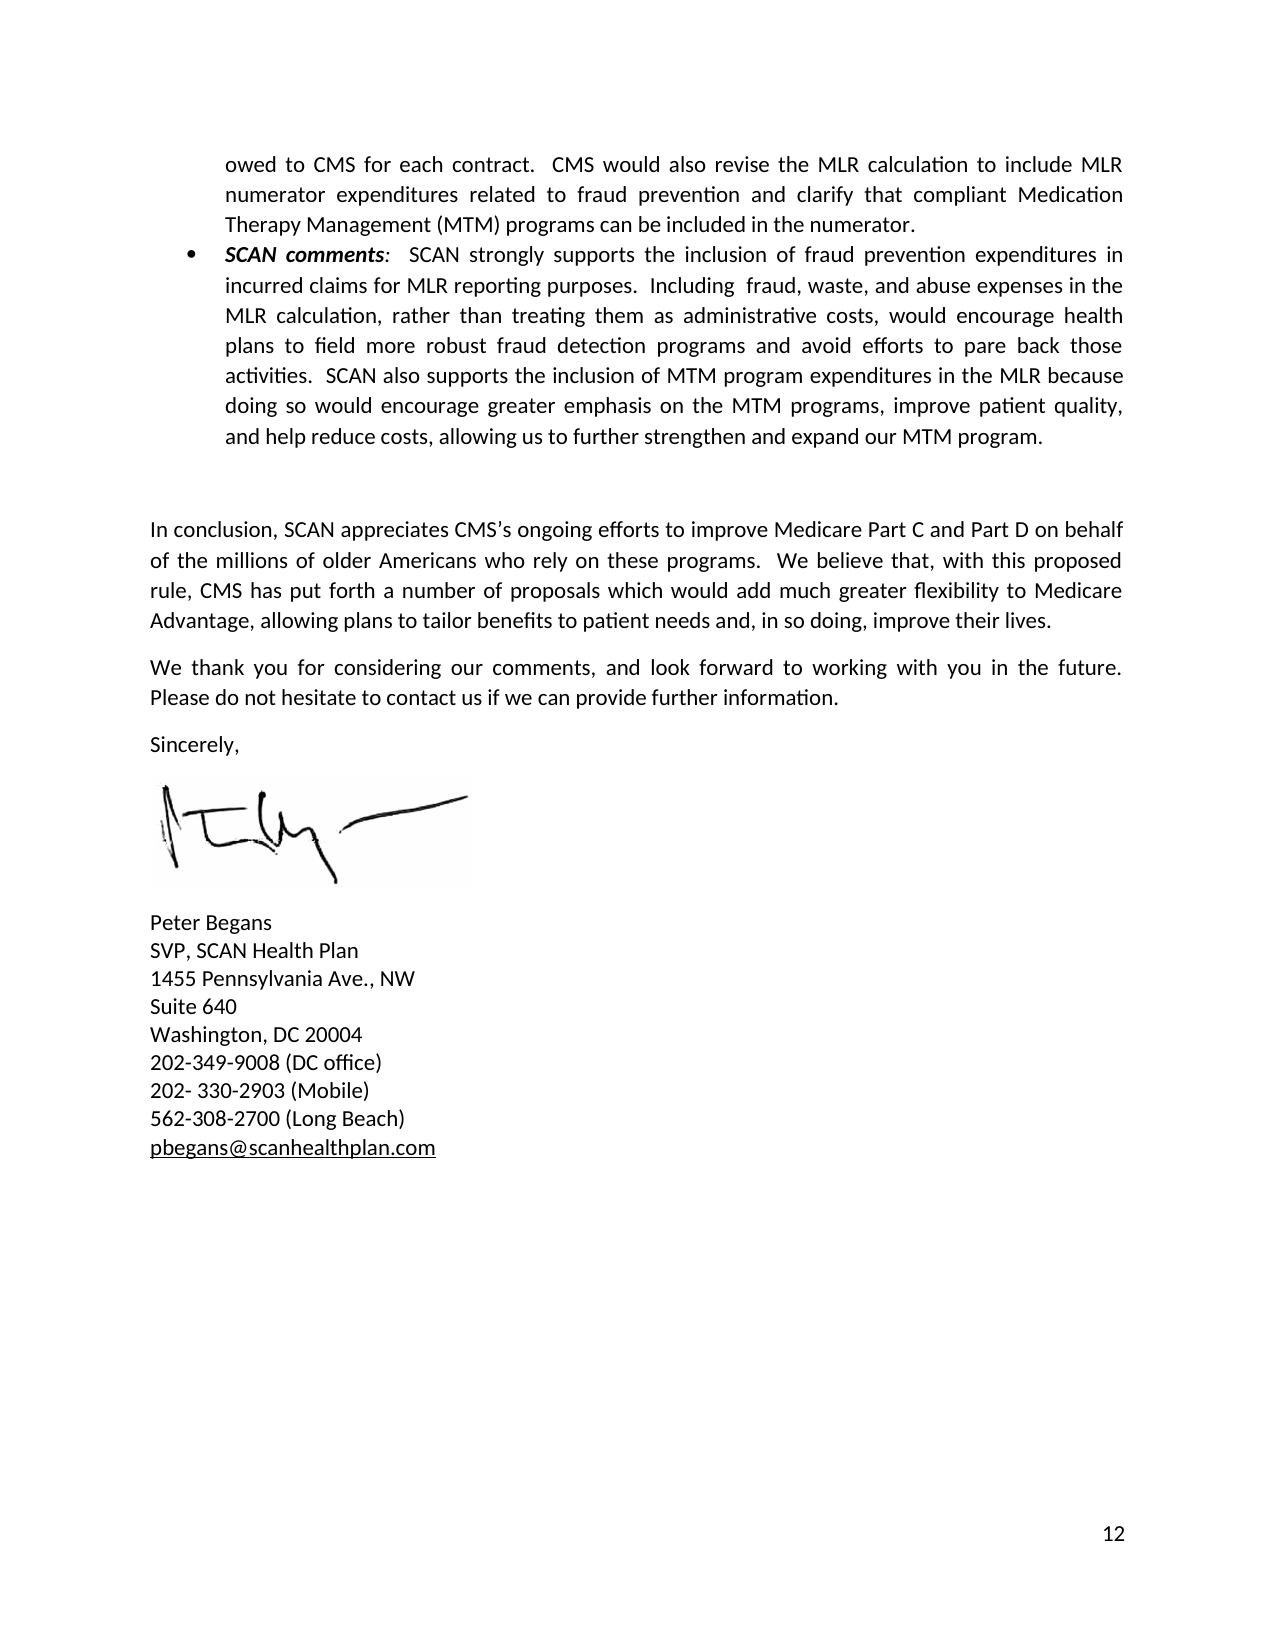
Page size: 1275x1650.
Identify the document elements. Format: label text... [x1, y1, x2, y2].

text Peter Begans [150, 908, 1125, 936]
text Washington, DC 20004 [150, 1021, 1125, 1048]
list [187, 150, 1125, 238]
text We thank you for considering our comments, and look forward to working with you in the future. Please do not hesitate to contact us if we can provide further information. [150, 653, 1125, 711]
text Suite 640 [150, 992, 1125, 1021]
list SCAN comments: SCAN strongly supports the inclusion of fraud prevention expenditures in incurred claims for MLR reporting purposes. Including fraud, waste, and abuse expenses in the MLR calculation, rather than treating them as administrative costs, would encourage health plans to field more robust fraud detection programs and avoid efforts to pare back those activities. SCAN also supports the inclusion of MTM program expenditures in the MLR because doing so would encourage greater emphasis on the MTM programs, improve patient quality, and help reduce costs, allowing us to further strengthen and expand our MTM program. [187, 241, 1125, 450]
picture [150, 777, 473, 890]
text 202-349-9008 (DC office) [150, 1048, 1125, 1077]
text 1455 Pennsylvania Ave., NW [150, 964, 1125, 992]
text In conclusion, SCAN appreciates CMS’s ongoing efforts to improve Medicare Part C and Part D on behalf of the millions of older Americans who rely on these programs. We believe that, with this proposed rule, CMS has put forth a number of proposals which would add much greater flexibility to Medicare Advantage, allowing plans to tailor benefits to patient needs and, in so doing, improve their lives. [150, 516, 1125, 634]
text 562-308-2700 (Long Beach) [150, 1104, 1125, 1133]
text pbegans@scanhealthplan.com [150, 1133, 1125, 1161]
text SVP, SCAN Health Plan [150, 936, 1125, 964]
text Sincerely, [150, 730, 1125, 758]
text 202- 330-2903 (Mobile) [150, 1077, 1125, 1104]
